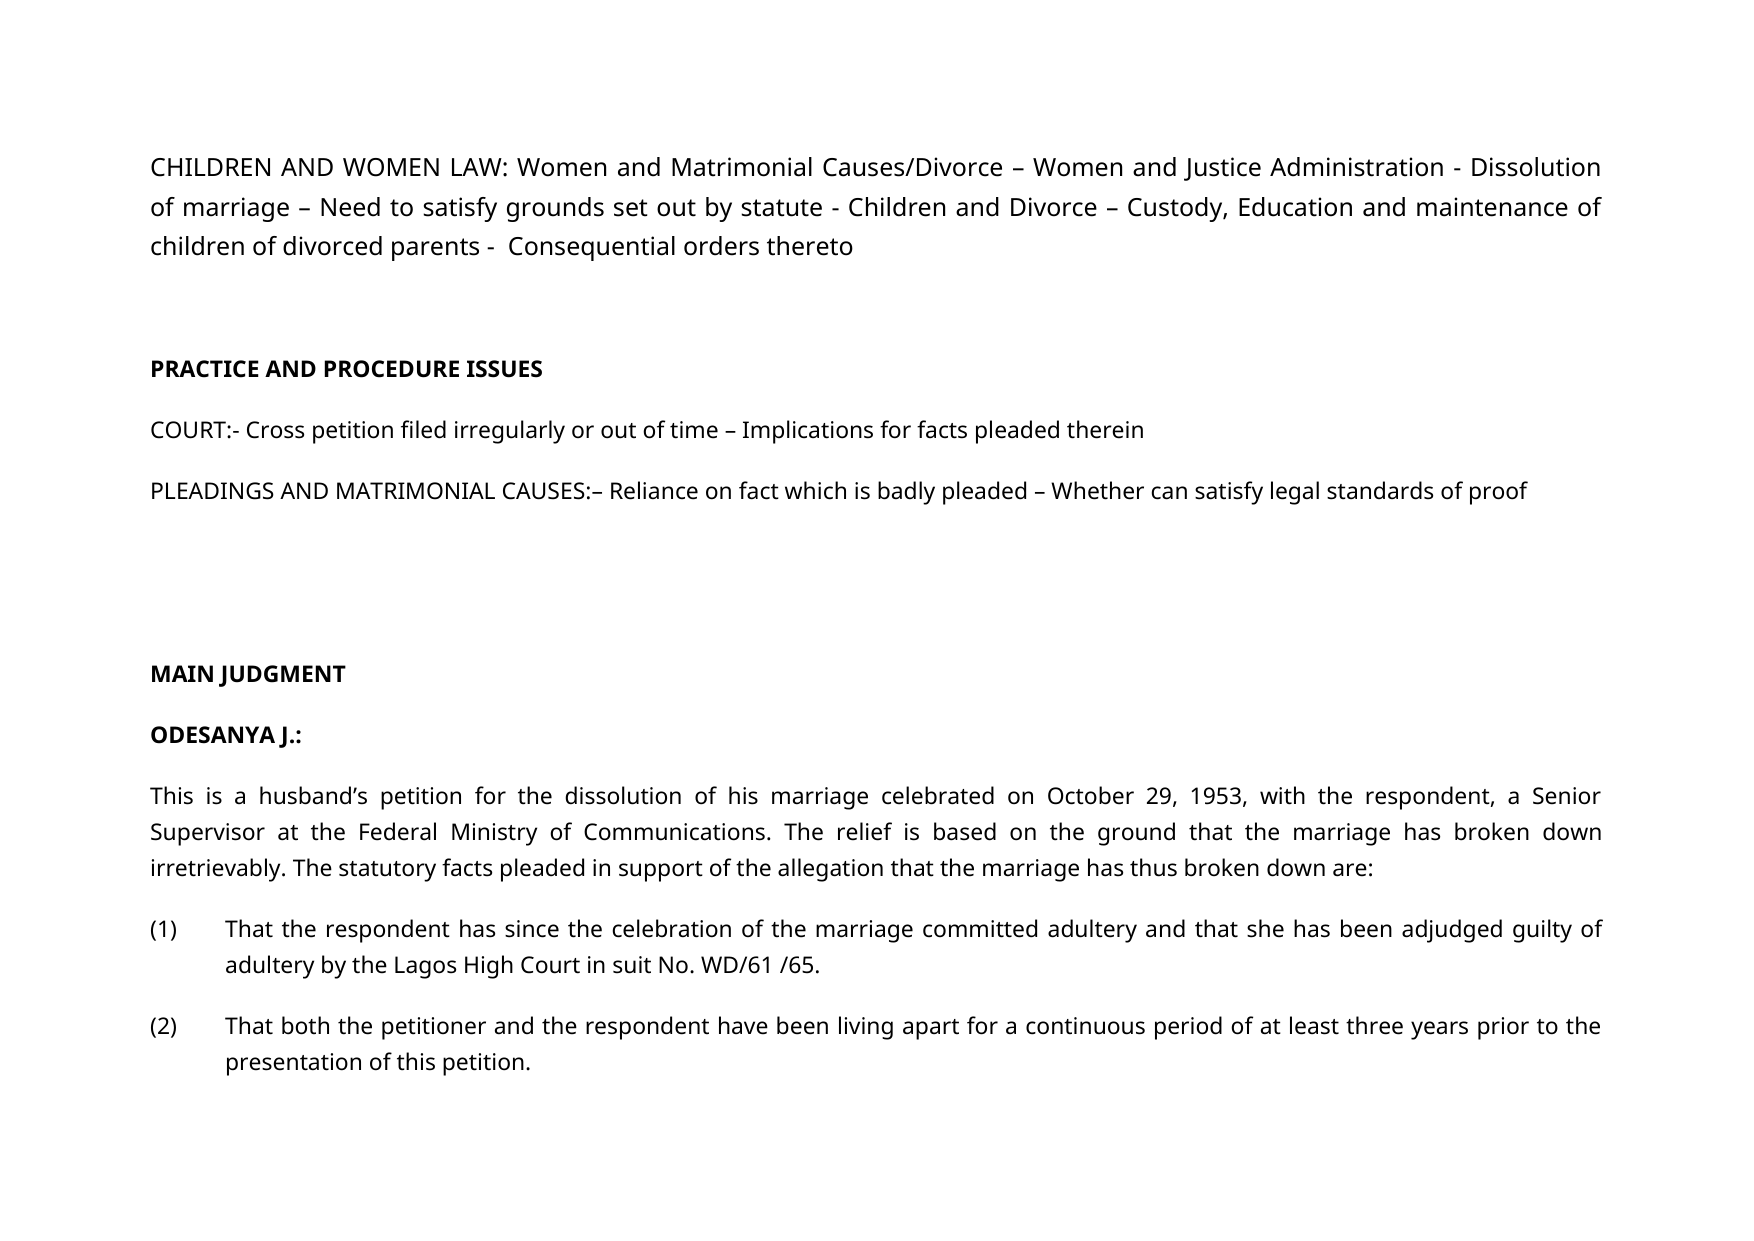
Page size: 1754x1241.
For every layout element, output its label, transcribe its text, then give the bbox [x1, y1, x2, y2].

text (2) That both the petitioner and the respondent have been living apart for a continuous period of at least three years prior to the presentation of this petition. [150, 1010, 1604, 1077]
text PRACTICE AND PROCEDURE ISSUES [150, 353, 1604, 385]
text MAIN JUDGMENT [150, 658, 1604, 689]
text CHILDREN AND WOMEN LAW: Women and Matrimonial Causes/Divorce – Women and Justice Administration - Dissolution of marriage – Need to satisfy grounds set out by statute - Children and Divorce – Custody, Education and maintenance of children of divorced parents - Consequential orders thereto [150, 150, 1604, 262]
text (1) That the respondent has since the celebration of the marriage committed adultery and that she has been adjudged guilty of adultery by the Lagos High Court in suit No. WD/61 /65. [150, 913, 1604, 980]
text This is a husband’s petition for the dissolution of his marriage celebrated on October 29, 1953, with the respondent, a Senior Supervisor at the Federal Ministry of Communications. The relief is based on the ground that the marriage has broken down irretrievably. The statutory facts pleaded in support of the allegation that the marriage has thus broken down are: [150, 780, 1604, 883]
text COURT:- Cross petition filed irregularly or out of time – Implications for facts pleaded therein [150, 414, 1604, 446]
text PLEADINGS AND MATRIMONIAL CAUSES:– Reliance on fact which is badly pleaded – Whether can satisfy legal standards of proof [150, 475, 1604, 507]
text ODESANYA J.: [150, 719, 1604, 750]
